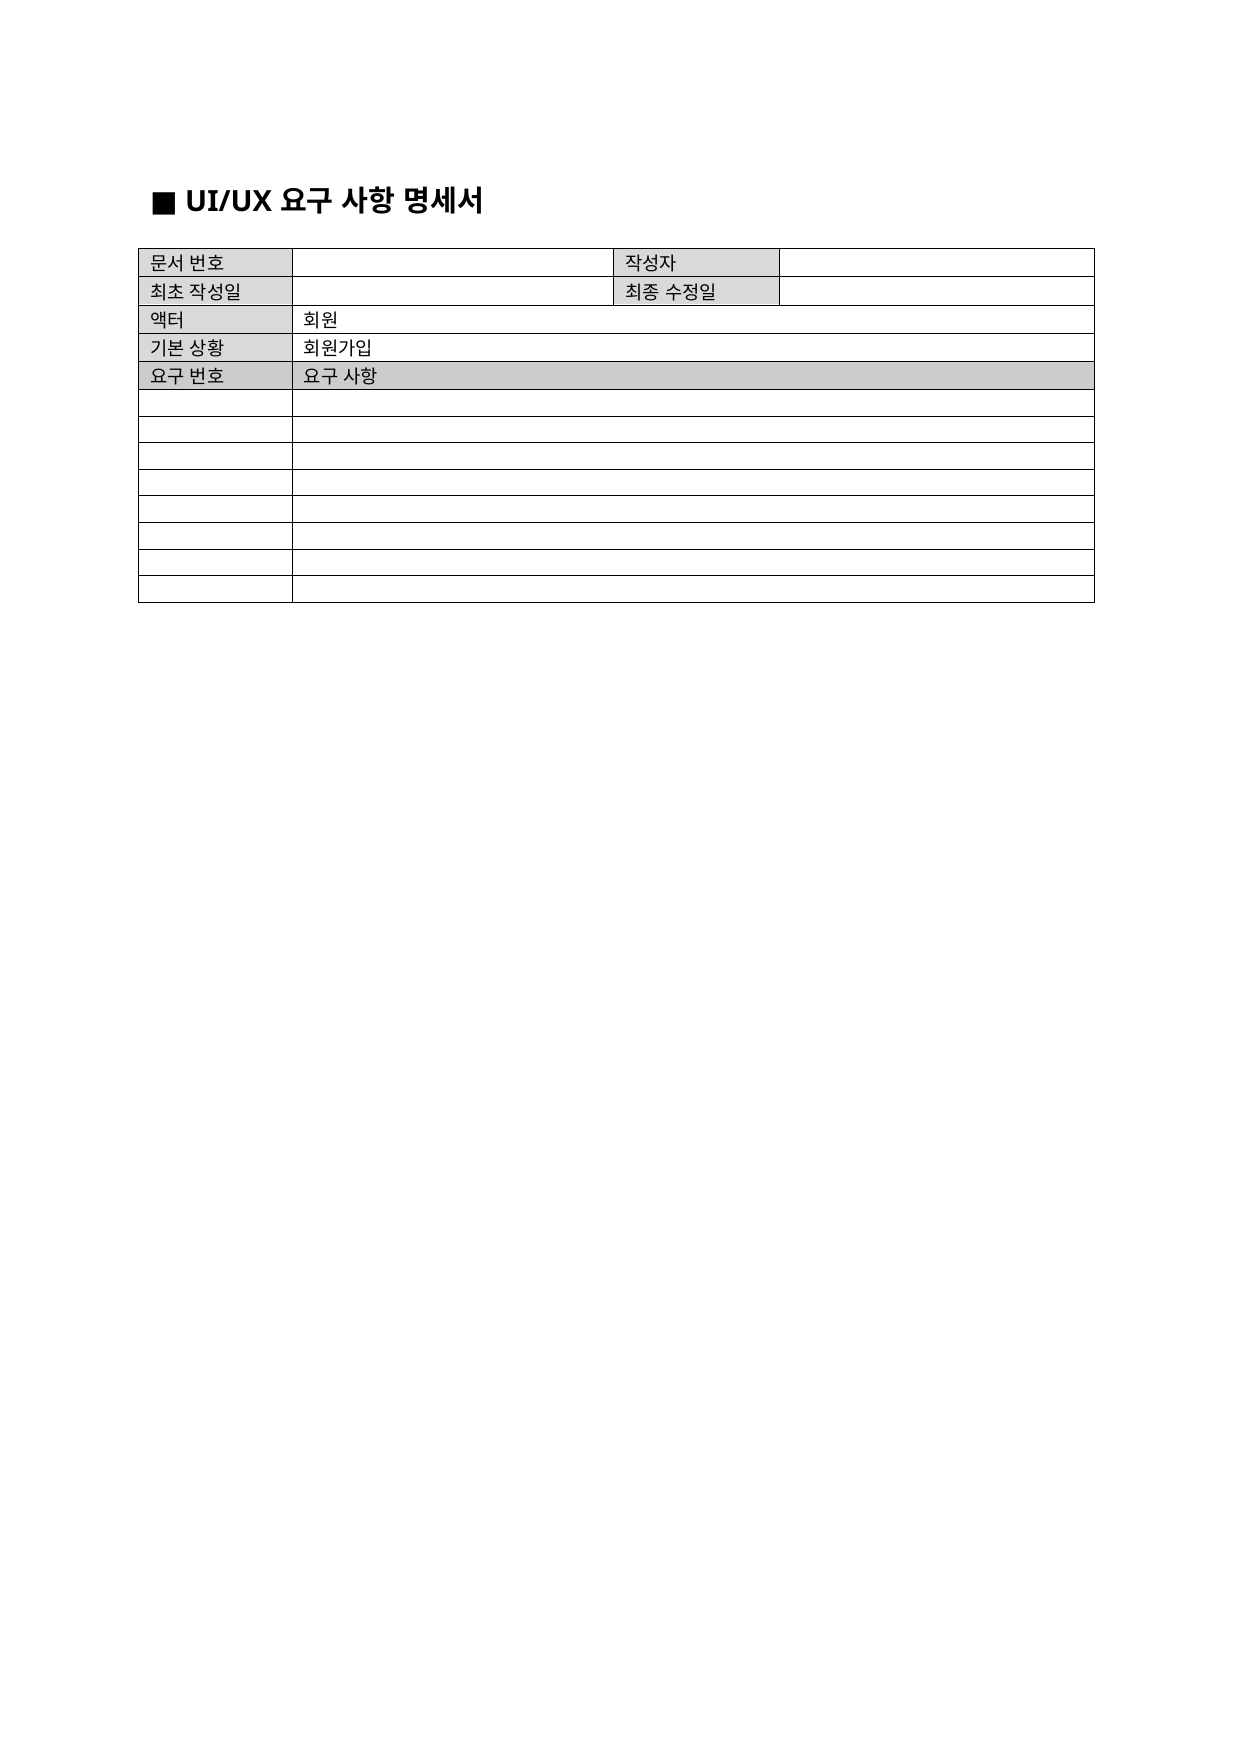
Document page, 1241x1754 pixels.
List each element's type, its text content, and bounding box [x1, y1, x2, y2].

table_cell [139, 496, 292, 522]
table_cell [780, 277, 1094, 304]
table_cell [293, 576, 1094, 602]
table_cell 액터 [139, 306, 292, 333]
table_cell [293, 443, 1094, 469]
table_header [780, 249, 1094, 276]
table_header 문서 번호 [139, 249, 292, 276]
table_cell [293, 523, 1094, 548]
table_cell [293, 550, 1094, 575]
table_cell 회원가입 [293, 334, 1094, 361]
text ■ UI/UX 요구 사항 명세서 [150, 177, 1090, 219]
table_cell 요구 번호 [139, 362, 292, 389]
table_cell [139, 576, 292, 602]
table_cell [293, 417, 1094, 442]
table_cell [293, 390, 1094, 416]
table_cell [139, 523, 292, 548]
table_cell [293, 496, 1094, 522]
table_cell 최초 작성일 [139, 277, 292, 304]
table_cell 회원 [293, 306, 1094, 333]
table_cell 기본 상황 [139, 334, 292, 361]
table_cell [139, 550, 292, 575]
table_cell [139, 390, 292, 416]
table_cell [139, 417, 292, 442]
table_cell [293, 470, 1094, 495]
table_header [293, 249, 613, 276]
table_cell [139, 443, 292, 469]
table_cell 최종 수정일 [614, 277, 779, 304]
table_header 작성자 [614, 249, 779, 276]
table_cell [293, 277, 613, 304]
table_cell [139, 470, 292, 495]
table_cell 요구 사항 [293, 362, 1094, 389]
